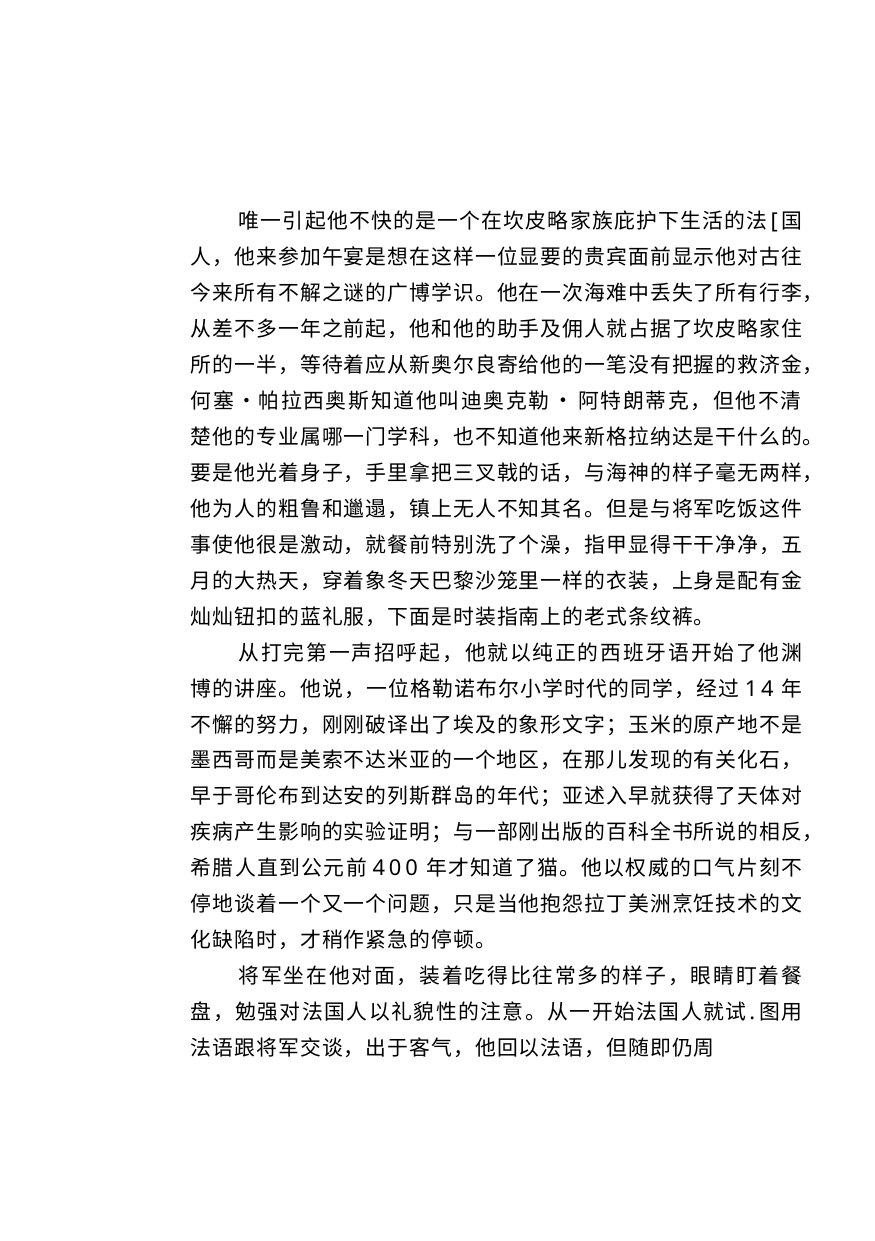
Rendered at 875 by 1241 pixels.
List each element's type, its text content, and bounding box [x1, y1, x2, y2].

text 从打完第一声招呼起，他就以纯正的西班牙语开始了他渊博的讲座。他说，一位格勒诺布尔小学时代的同学，经过14年不懈的努力，刚刚破译出了埃及的象形文字；玉米的原产地不是墨西哥而是美索不达米亚的一个地区，在那儿发现的有关化石，早于哥伦布到达安的列斯群岛的年代；亚述入早就获得了天体对疾病产生影响的实验证明；与一部刚出版的百科全书所说的相反，希腊人直到公元前400年才知道了猫。他以权威的口气片刻不停地谈着一个又一个问题，只是当他抱怨拉丁美洲烹饪技术的文化缺陷时，才稍作紧急的停顿。 [191, 631, 802, 955]
text 将军坐在他对面，装着吃得比往常多的样子，眼睛盯着餐盘，勉强对法国人以礼貌性的注意。从一开始法国人就试.图用法语跟将军交谈，出于客气，他回以法语，但随即仍周 [191, 955, 802, 1063]
text 唯一引起他不快的是一个在坎皮略家族庇护下生活的法[国人，他来参加午宴是想在这样一位显要的贵宾面前显示他对古往今来所有不解之谜的广博学识。他在一次海难中丢失了所有行李，从差不多一年之前起，他和他的助手及佣人就占据了坎皮略家住所的一半，等待着应从新奥尔良寄给他的一笔没有把握的救济金，何塞•帕拉西奥斯知道他叫迪奥克勒•阿特朗蒂克，但他不清楚他的专业属哪一门学科，也不知道他来新格拉纳达是干什么的。要是他光着身子，手里拿把三叉戟的话，与海神的样子毫无两样，他为人的粗鲁和邋遢，镇上无人不知其名。但是与将军吃饭这件事使他很是激动，就餐前特别洗了个澡，指甲显得干干净净，五月的大热天，穿着象冬天巴黎沙笼里一样的衣装，上身是配有金灿灿钮扣的蓝礼服，下面是时装指南上的老式条纹裤。 [191, 200, 802, 631]
